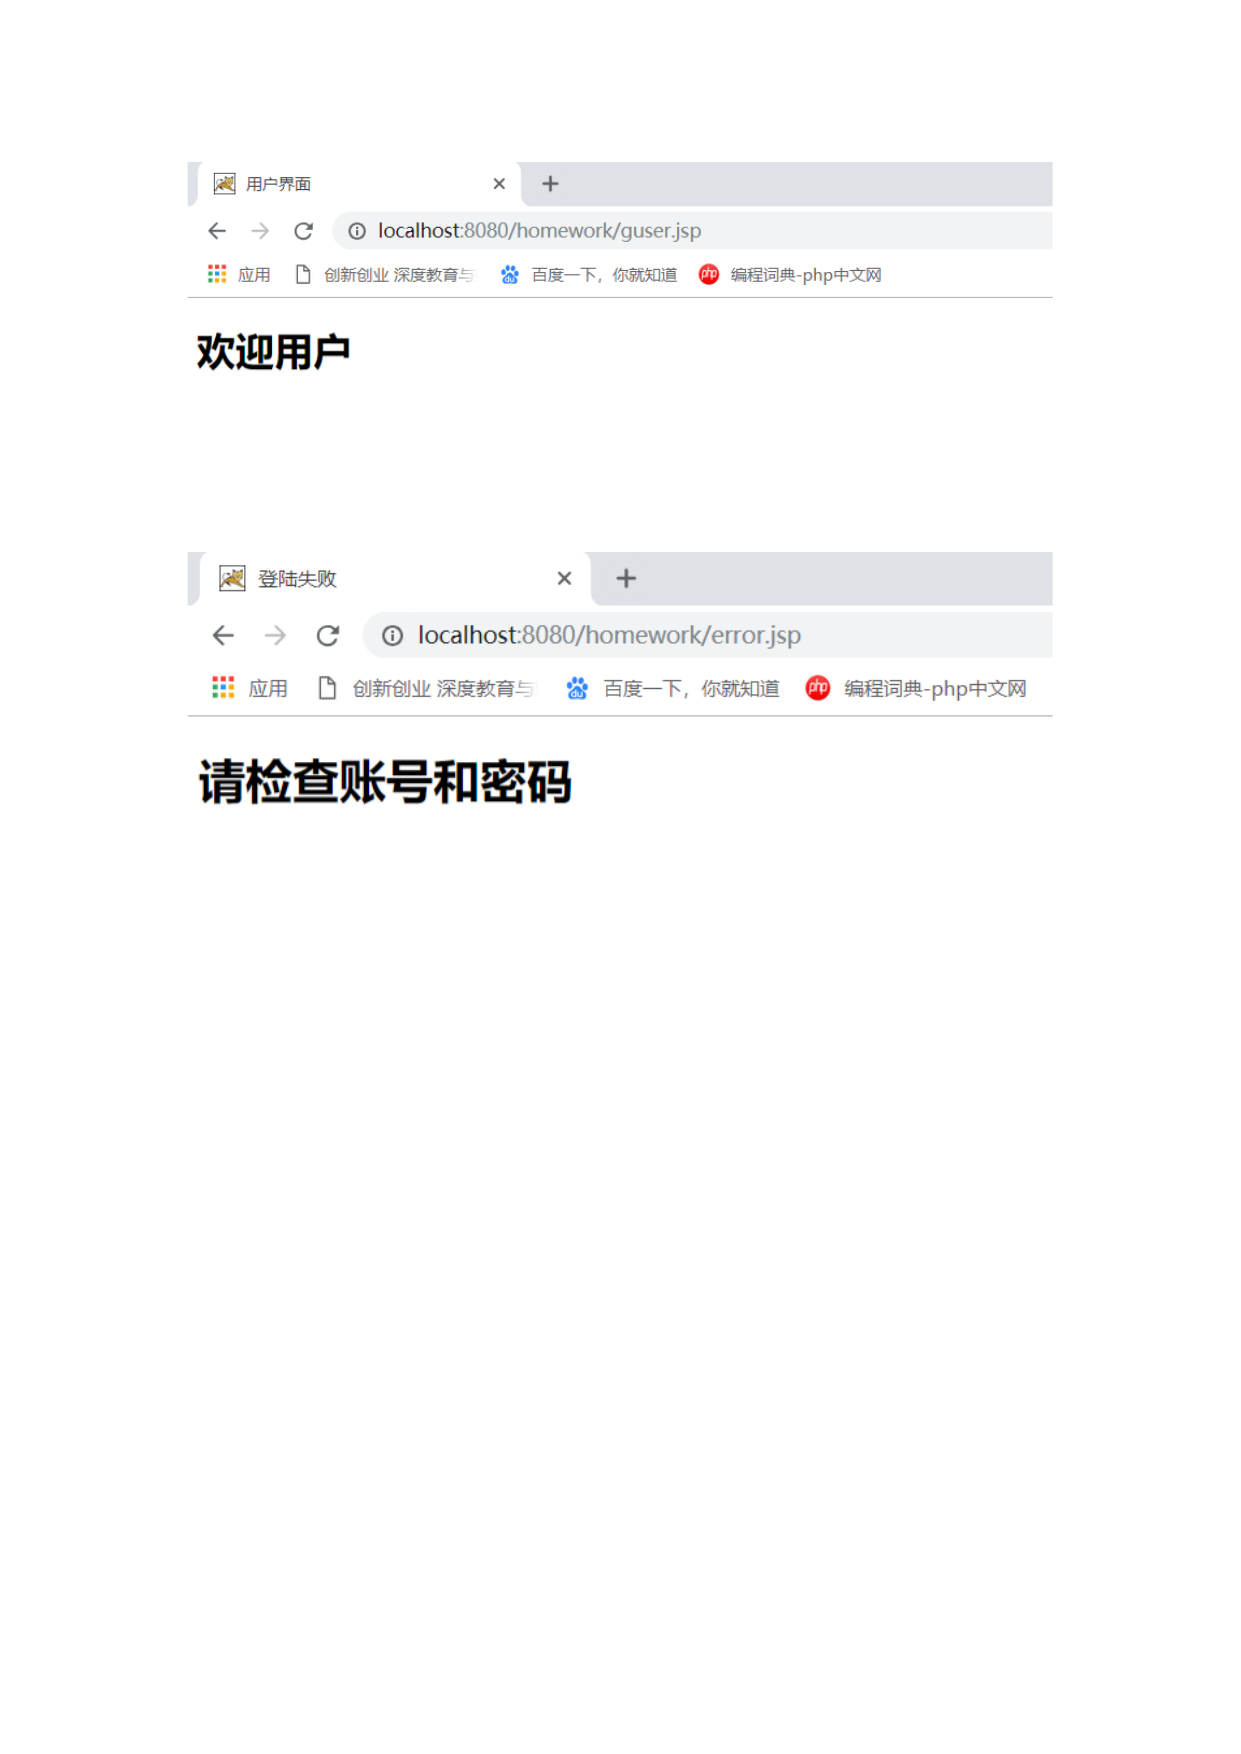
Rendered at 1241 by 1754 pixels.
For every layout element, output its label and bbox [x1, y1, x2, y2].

picture [187, 162, 1053, 544]
picture [187, 552, 1053, 988]
